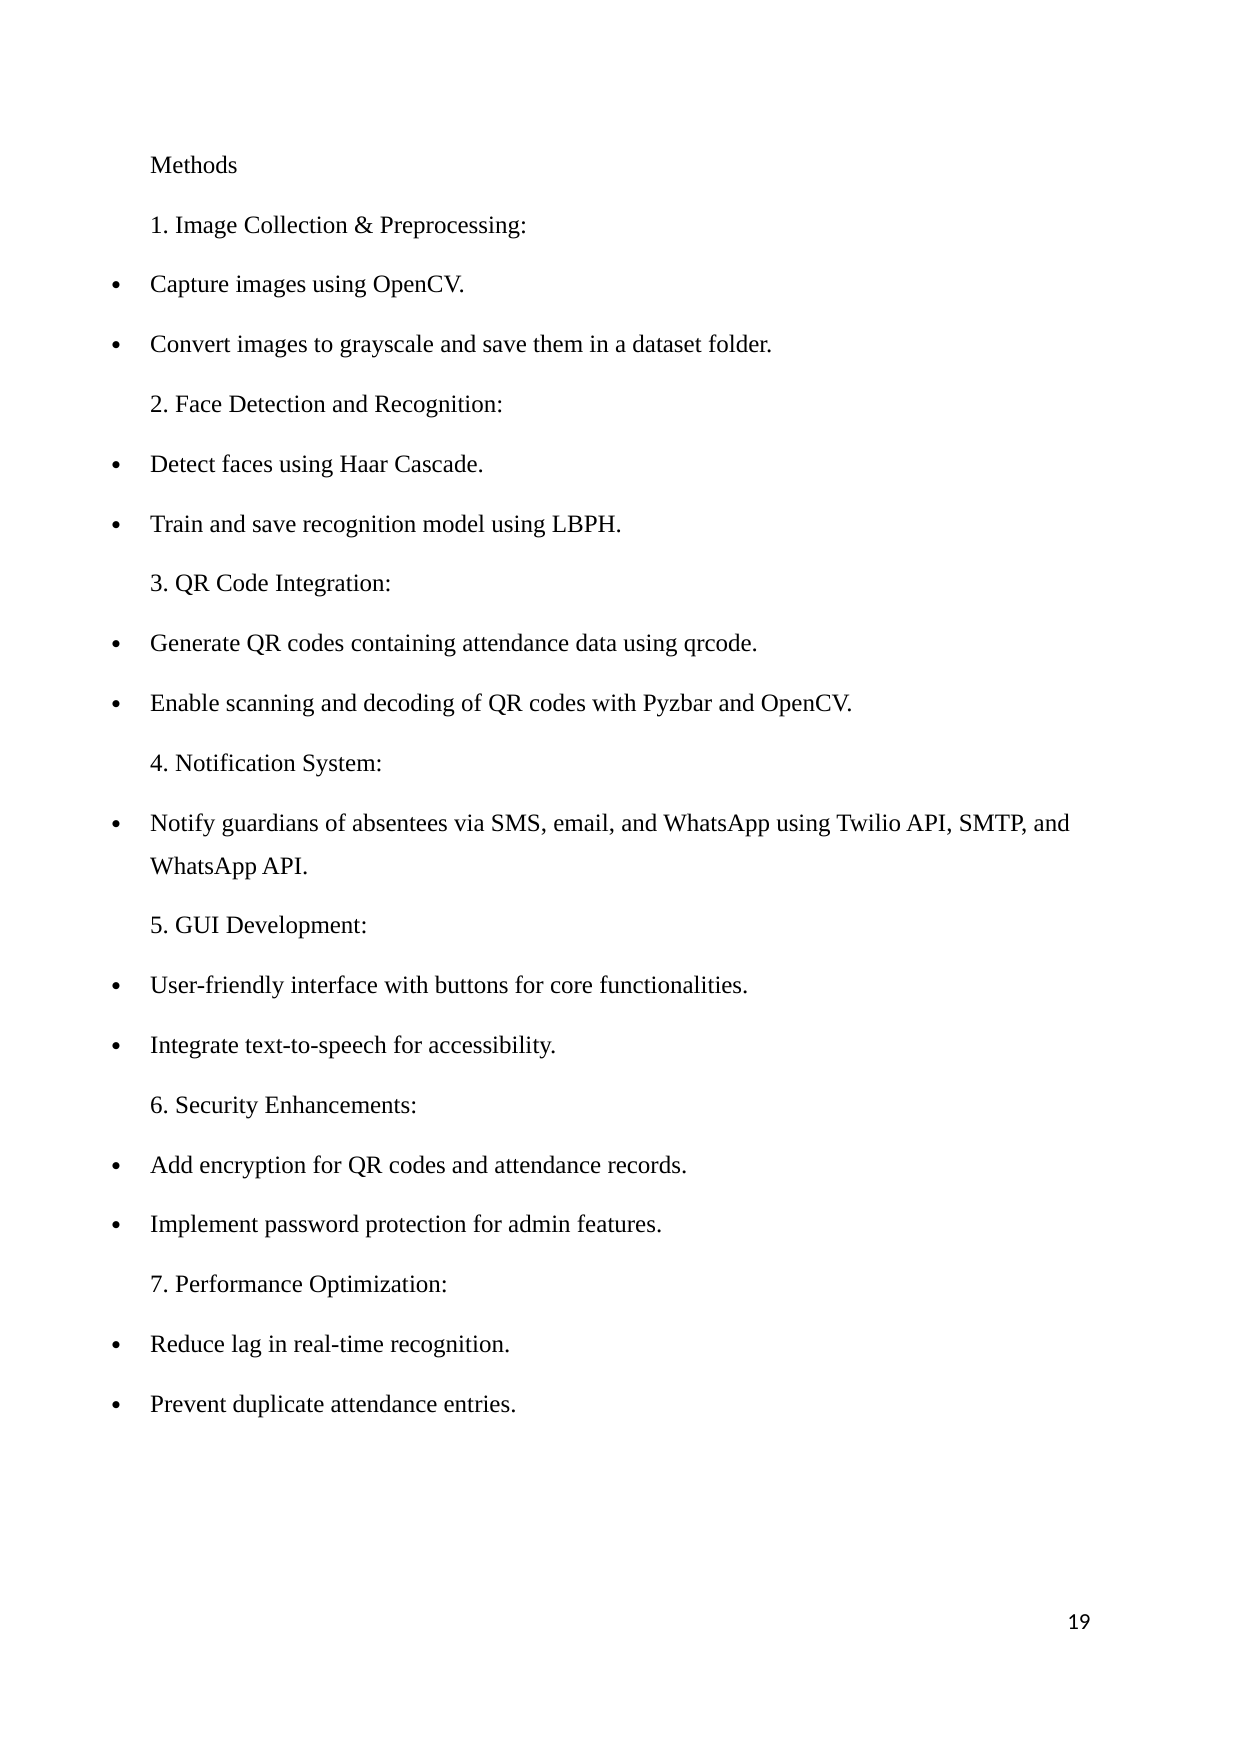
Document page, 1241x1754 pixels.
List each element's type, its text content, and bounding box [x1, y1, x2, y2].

text Methods [150, 150, 1090, 179]
list User-friendly interface with buttons for core functionalities. [112, 970, 1090, 999]
text 5. GUI Development: [150, 911, 1090, 939]
text 6. Security Enhancements: [150, 1090, 1090, 1119]
list Add encryption for QR codes and attendance records. [112, 1150, 1090, 1178]
list Integrate text-to-speech for accessibility. [112, 1030, 1090, 1059]
list Train and save recognition model using LBPH. [112, 509, 1090, 537]
list Reduce lag in real-time recognition. [112, 1329, 1090, 1358]
list Prevent duplicate attendance entries. [112, 1389, 1090, 1418]
text 7. Performance Optimization: [150, 1269, 1090, 1298]
list Generate QR codes containing attendance data using qrcode. [112, 628, 1090, 657]
list Convert images to grayscale and save them in a dataset folder. [112, 329, 1090, 358]
text 4. Notification System: [150, 748, 1090, 777]
list Capture images using OpenCV. [112, 269, 1090, 298]
list Enable scanning and decoding of QR codes with Pyzbar and OpenCV. [112, 688, 1090, 717]
text 2. Face Detection and Recognition: [150, 389, 1090, 418]
list Implement password protection for admin features. [112, 1209, 1090, 1238]
list Notify guardians of absentees via SMS, email, and WhatsApp using Twilio API, SMTP, and WhatsApp API. [112, 808, 1090, 879]
text 3. QR Code Integration: [150, 568, 1090, 597]
text 1. Image Collection & Preprocessing: [150, 210, 1090, 238]
list Detect faces using Haar Cascade. [112, 449, 1090, 478]
